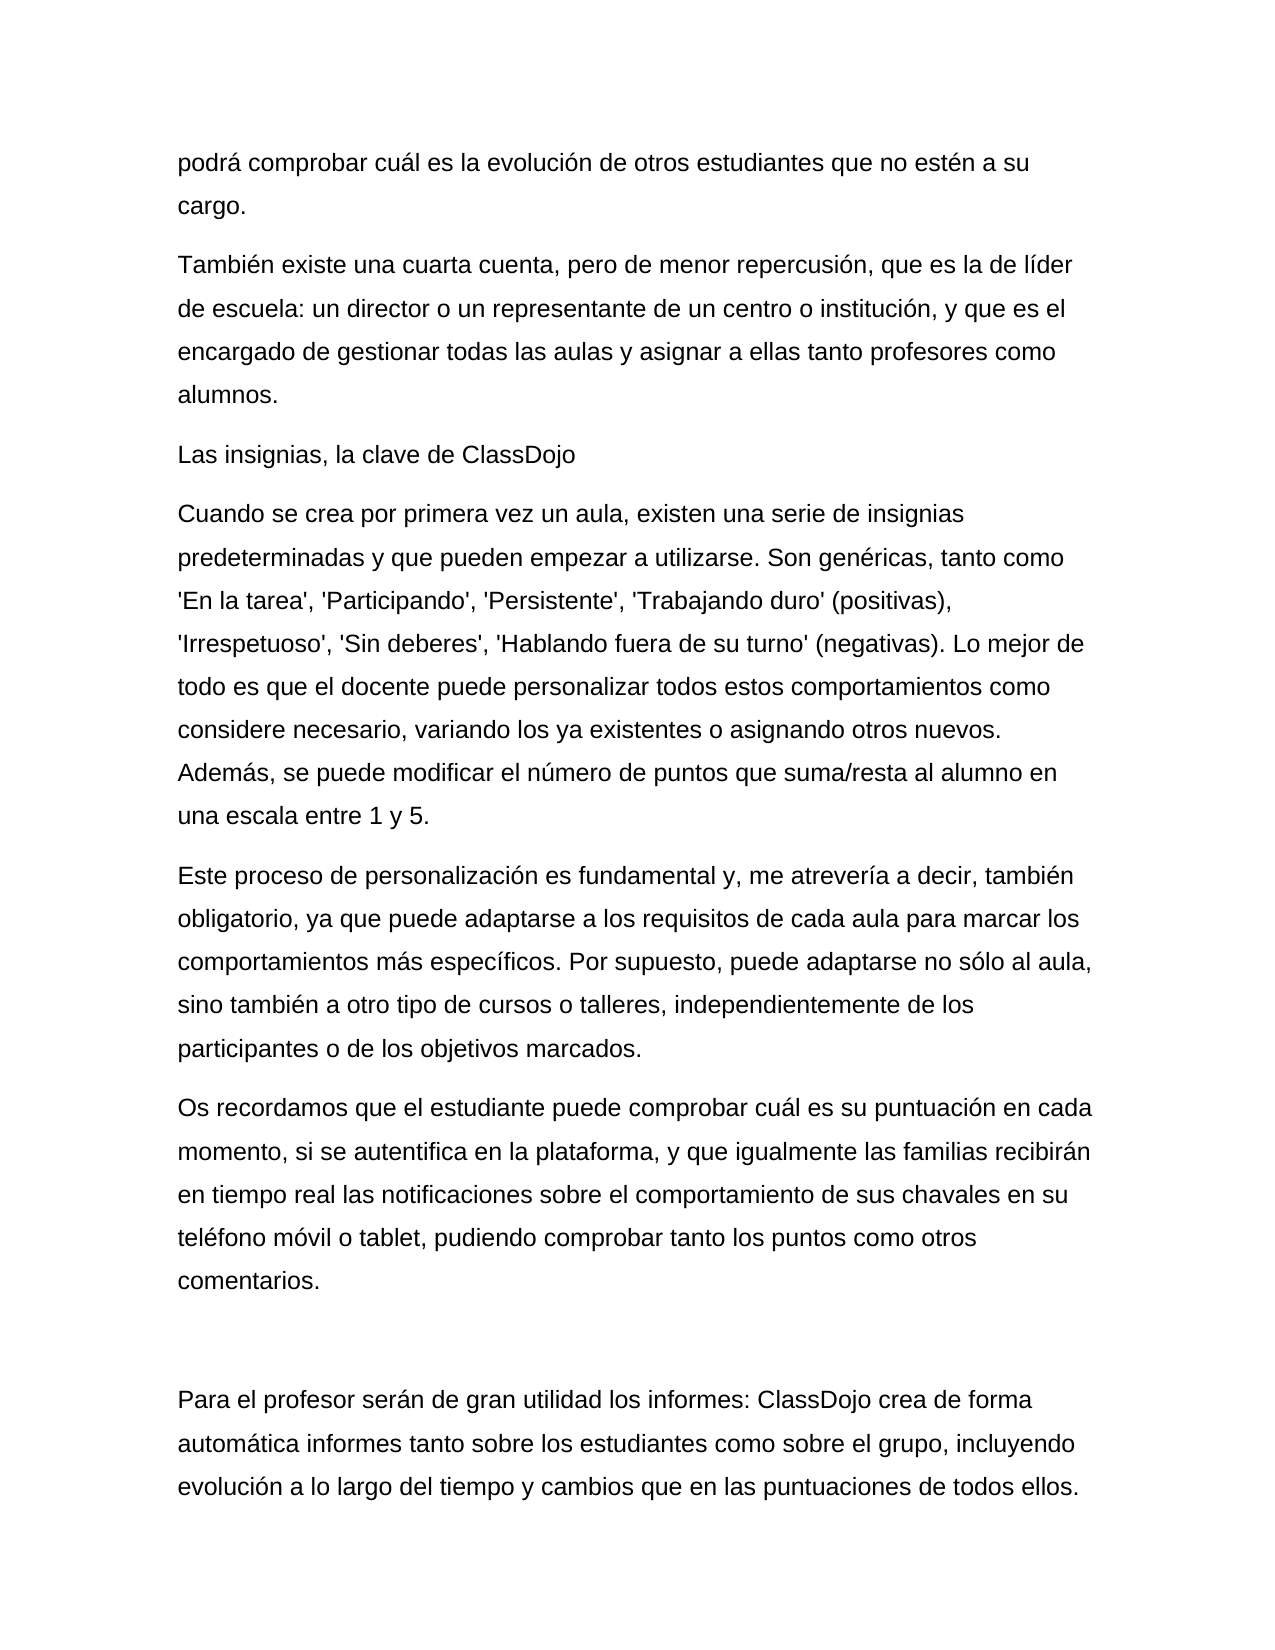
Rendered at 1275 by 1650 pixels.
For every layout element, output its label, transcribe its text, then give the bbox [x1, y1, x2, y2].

text Cuando se crea por primera vez un aula, existen una serie de insignias predeterminadas y que pueden empezar a utilizarse. Son genéricas, tanto como 'En la tarea', 'Participando', 'Persistente', 'Trabajando duro' (positivas), 'Irrespetuoso', 'Sin deberes', 'Hablando fuera de su turno' (negativas). Lo mejor de todo es que el docente puede personalizar todos estos comportamientos como considere necesario, variando los ya existentes o asignando otros nuevos. Además, se puede modificar el número de puntos que suma/resta al alumno en una escala entre 1 y 5. [177, 499, 1098, 830]
text Las insignias, la clave de ClassDojo [177, 440, 1098, 468]
text Os recordamos que el estudiante puede comprobar cuál es su puntuación en cada momento, si se autentifica en la plataforma, y que igualmente las familias recibirán en tiempo real las notificaciones sobre el comportamiento de sus chavales en su teléfono móvil o tablet, pudiendo comprobar tanto los puntos como otros comentarios. [177, 1093, 1098, 1295]
text Este proceso de personalización es fundamental y, me atrevería a decir, también obligatorio, ya que puede adaptarse a los requisitos de cada aula para marcar los comportamientos más específicos. Por supuesto, puede adaptarse no sólo al aula, sino también a otro tipo de cursos o talleres, independientemente de los participantes o de los objetivos marcados. [177, 861, 1098, 1062]
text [177, 1386, 1098, 1501]
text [177, 148, 1098, 219]
text También existe una cuarta cuenta, pero de menor repercusión, que es la de líder de escuela: un director o un representante de un centro o institución, y que es el encargado de gestionar todas las aulas y asignar a ellas tanto profesores como alumnos. [177, 251, 1098, 409]
